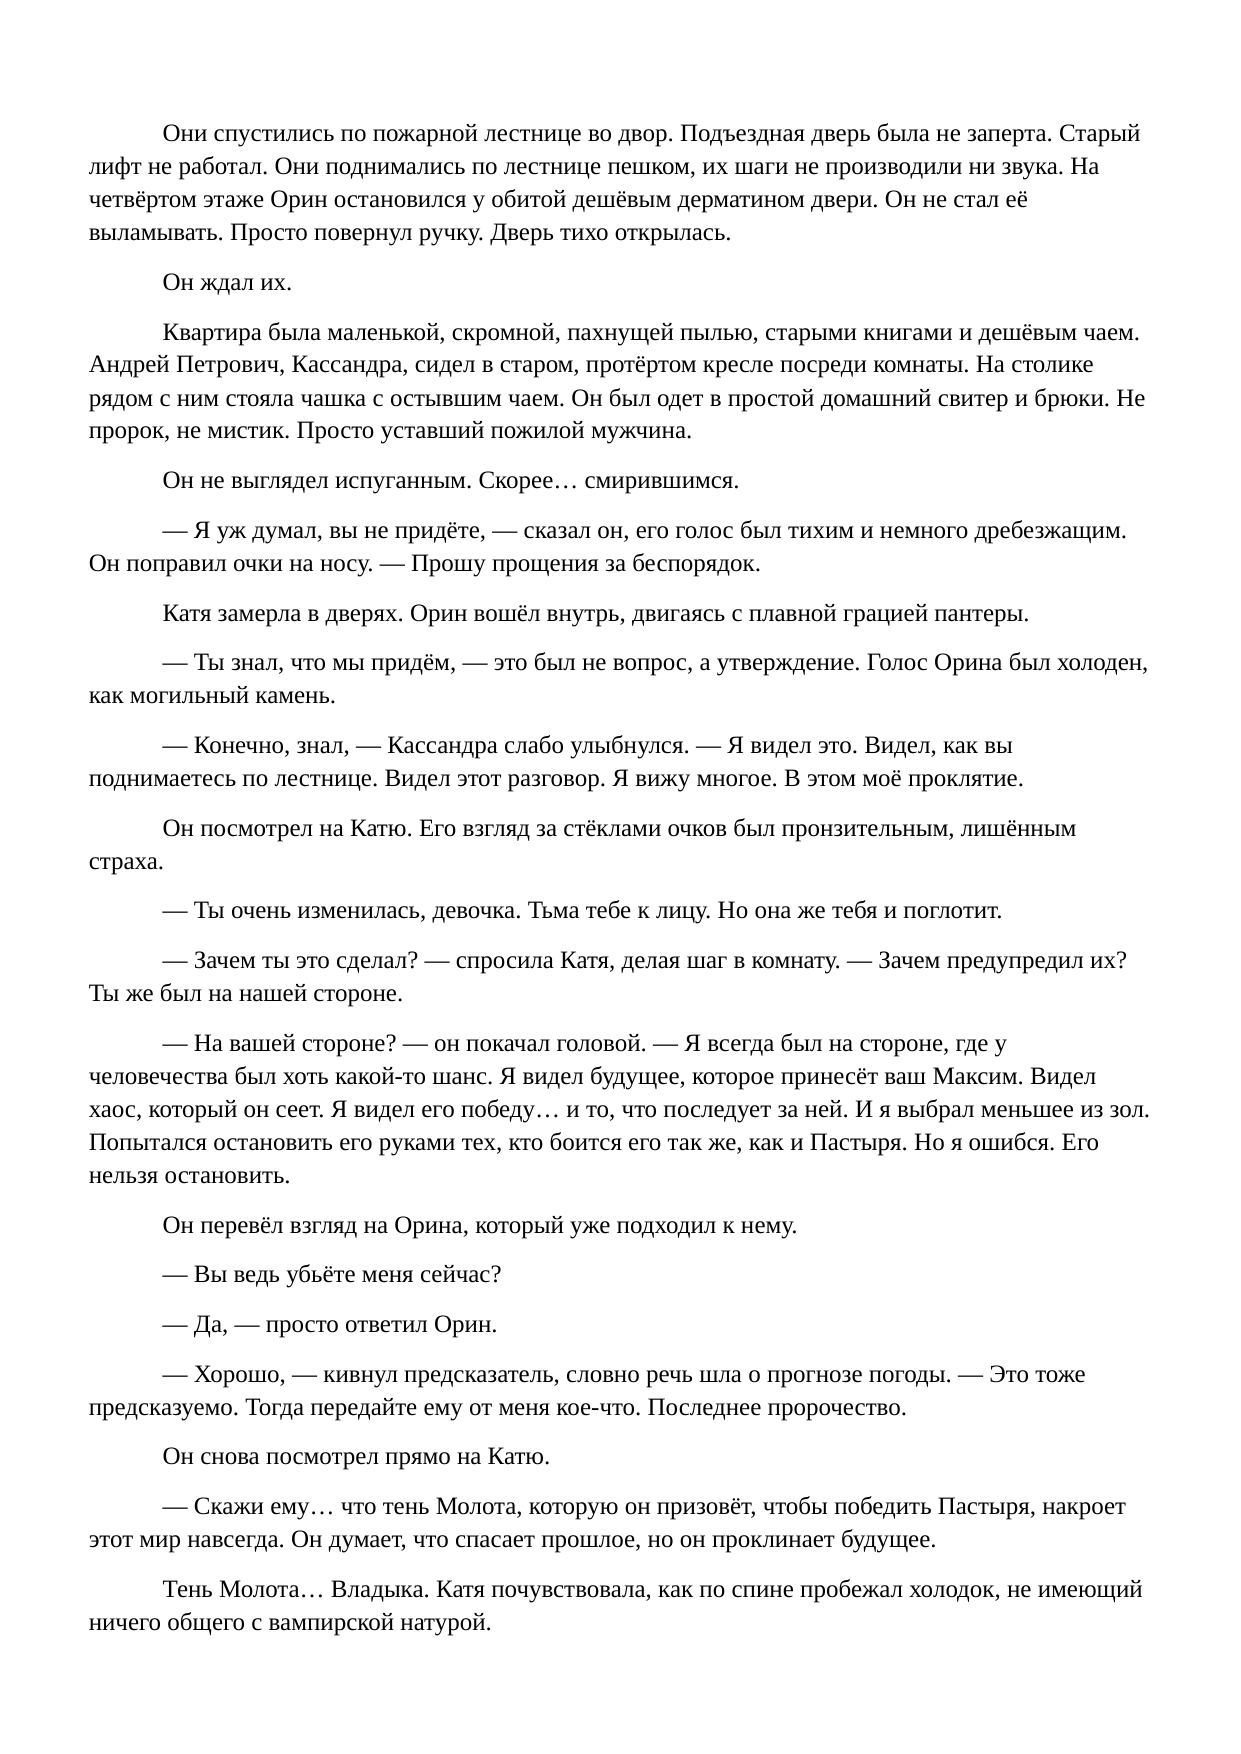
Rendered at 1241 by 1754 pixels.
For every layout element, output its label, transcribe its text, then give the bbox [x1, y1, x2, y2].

text — Я уж думал, вы не придёте, — сказал он, его голос был тихим и немного дребезжащим. Он поправил очки на носу. — Прошу прощения за беспорядок. [88, 515, 1152, 577]
text — Ты очень изменилась, девочка. Тьма тебе к лицу. Но она же тебя и поглотит. [88, 896, 1152, 924]
text — Конечно, знал, — Кассандра слабо улыбнулся. — Я видел это. Видел, как вы поднимаетесь по лестнице. Видел этот разговор. Я вижу многое. В этом моё проклятие. [88, 730, 1152, 792]
text — Да, — просто ответил Орин. [88, 1309, 1152, 1338]
text Тень Молота… Владыка. Катя почувствовала, как по спине пробежал холодок, не имеющий ничего общего с вампирской натурой. [88, 1574, 1152, 1636]
text — Скажи ему… что тень Молота, которую он призовёт, чтобы победить Пастыря, накроет этот мир навсегда. Он думает, что спасает прошлое, но он проклинает будущее. [88, 1491, 1152, 1553]
text Квартира была маленькой, скромной, пахнущей пылью, старыми книгами и дешёвым чаем. Андрей Петрович, Кассандра, сидел в старом, протёртом кресле посреди комнаты. На столике рядом с ним стояла чашка с остывшим чаем. Он был одет в простой домашний свитер и брюки. Не пророк, не мистик. Просто уставший пожилой мужчина. [88, 317, 1152, 444]
text — Ты знал, что мы придём, — это был не вопрос, а утверждение. Голос Орина был холоден, как могильный камень. [88, 647, 1152, 709]
text — Зачем ты это сделал? — спросила Катя, делая шаг в комнату. — Зачем предупредил их? Ты же был на нашей стороне. [88, 945, 1152, 1007]
text Он перевёл взгляд на Орина, который уже подходил к нему. [88, 1210, 1152, 1238]
text Он ждал их. [88, 267, 1152, 296]
text Он посмотрел на Катю. Его взгляд за стёклами очков был пронзительным, лишённым страха. [88, 813, 1152, 874]
text — Вы ведь убьёте меня сейчас? [88, 1259, 1152, 1288]
text Они спустились по пожарной лестнице во двор. Подъездная дверь была не заперта. Старый лифт не работал. Они поднимались по лестнице пешком, их шаги не производили ни звука. На четвёртом этаже Орин остановился у обитой дешёвым дерматином двери. Он не стал её выламывать. Просто повернул ручку. Дверь тихо открылась. [88, 118, 1152, 246]
text Он снова посмотрел прямо на Катю. [88, 1441, 1152, 1470]
text Он не выглядел испуганным. Скорее… смирившимся. [88, 465, 1152, 494]
text — На вашей стороне? — он покачал головой. — Я всегда был на стороне, где у человечества был хоть какой-то шанс. Я видел будущее, которое принесёт ваш Максим. Видел хаос, который он сеет. Я видел его победу… и то, что последует за ней. И я выбрал меньшее из зол. Попытался остановить его руками тех, кто боится его так же, как и Пастыря. Но я ошибся. Его нельзя остановить. [88, 1028, 1152, 1189]
text Катя замерла в дверях. Орин вошёл внутрь, двигаясь с плавной грацией пантеры. [88, 598, 1152, 626]
text — Хорошо, — кивнул предсказатель, словно речь шла о прогнозе погоды. — Это тоже предсказуемо. Тогда передайте ему от меня кое-что. Последнее пророчество. [88, 1359, 1152, 1421]
